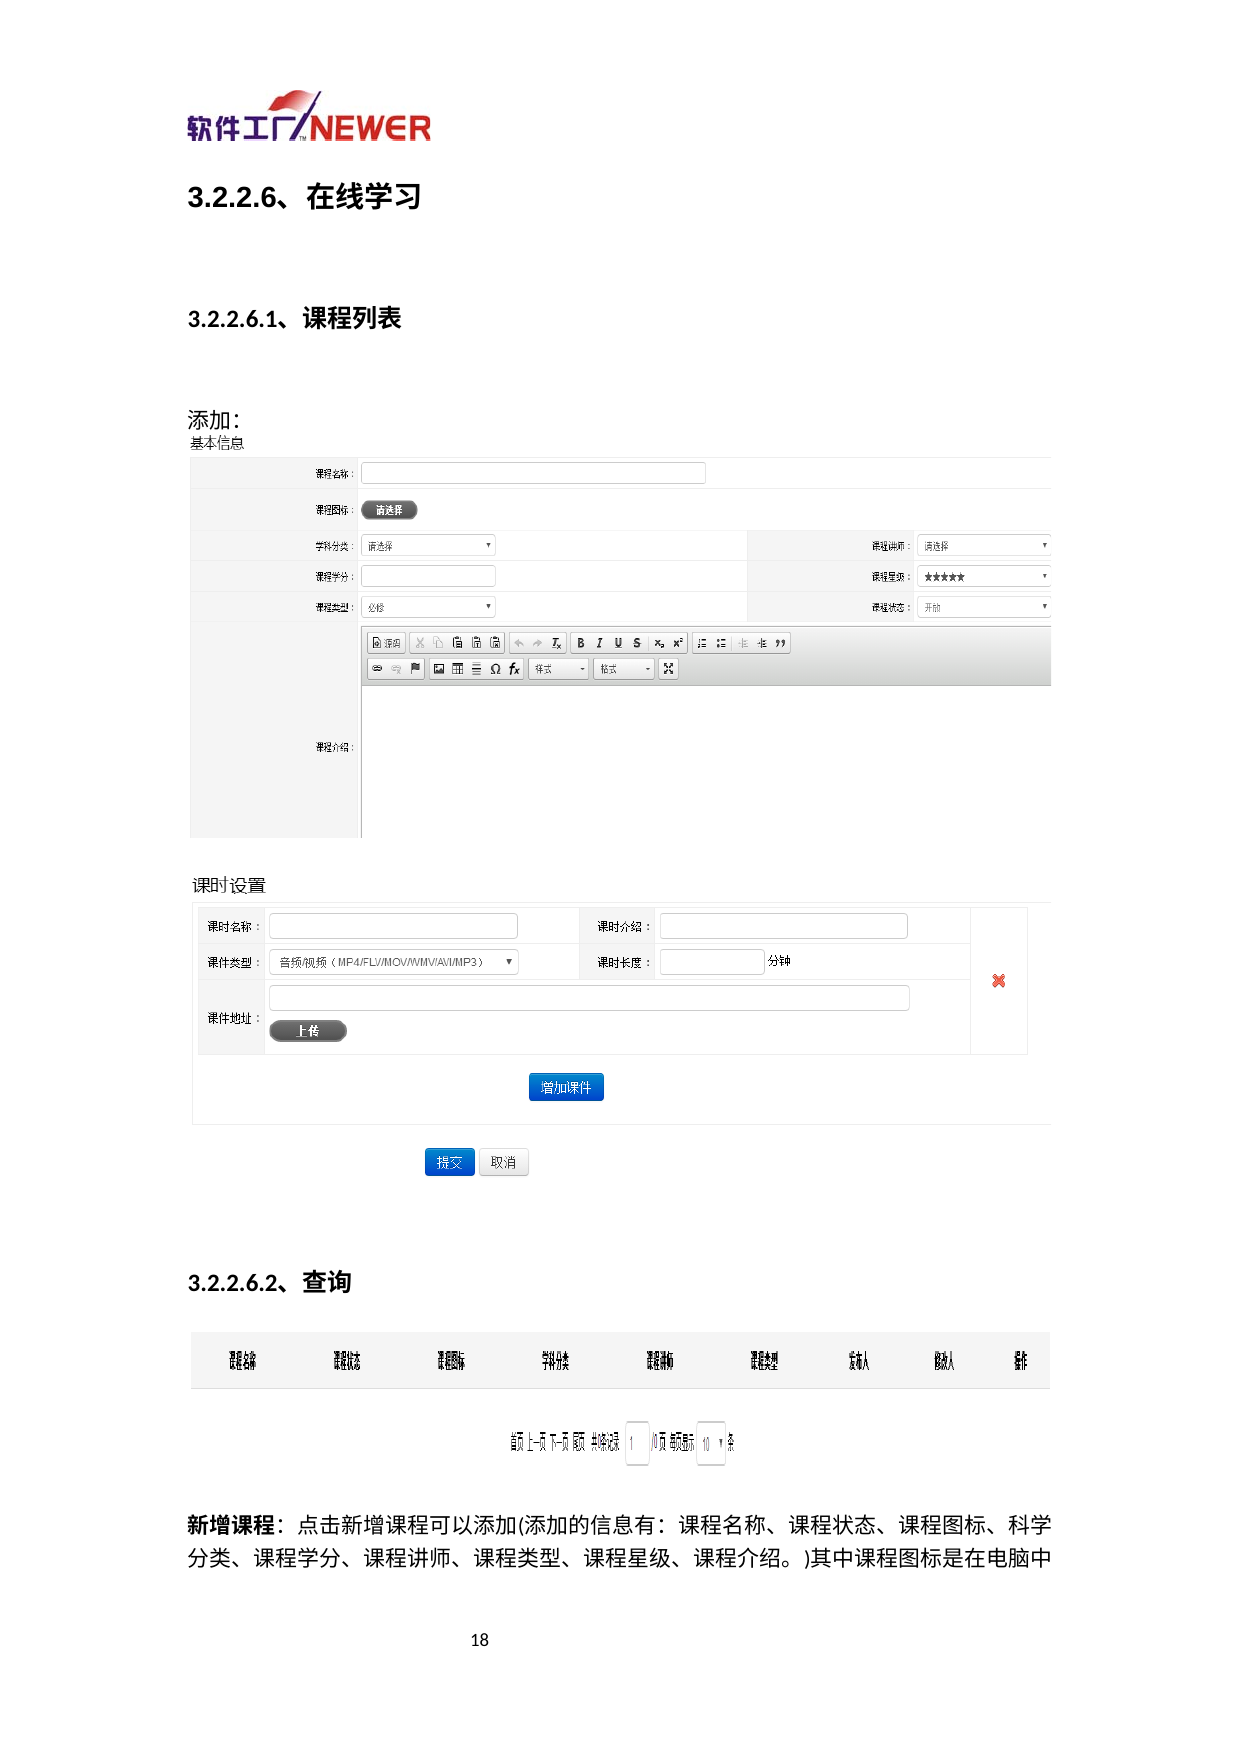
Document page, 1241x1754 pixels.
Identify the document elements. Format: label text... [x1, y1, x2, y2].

picture [187, 1312, 1050, 1498]
text 3.2.2.6.2、查询 [187, 1248, 1053, 1313]
subtitle 3.2.2.6.1、课程列表 [187, 284, 1053, 349]
text 新增课程：点击新增课程可以添加(添加的信息有：课程名称、课程状态、课程图标、科学分类、课程学分、课程讲师、课程类型、课程星级、课程介绍。)其中课程图标是在电脑中选择一个图片，科学分类、课程讲师、课程类型、课程星级、课程状态是以下拉框形式。 [187, 1508, 1053, 1573]
picture [187, 435, 1052, 838]
picture [187, 857, 1052, 1204]
text 添加： [187, 403, 1053, 435]
subtitle 3.2.2.6、在线学习 [187, 162, 1053, 227]
picture [187, 90, 431, 141]
